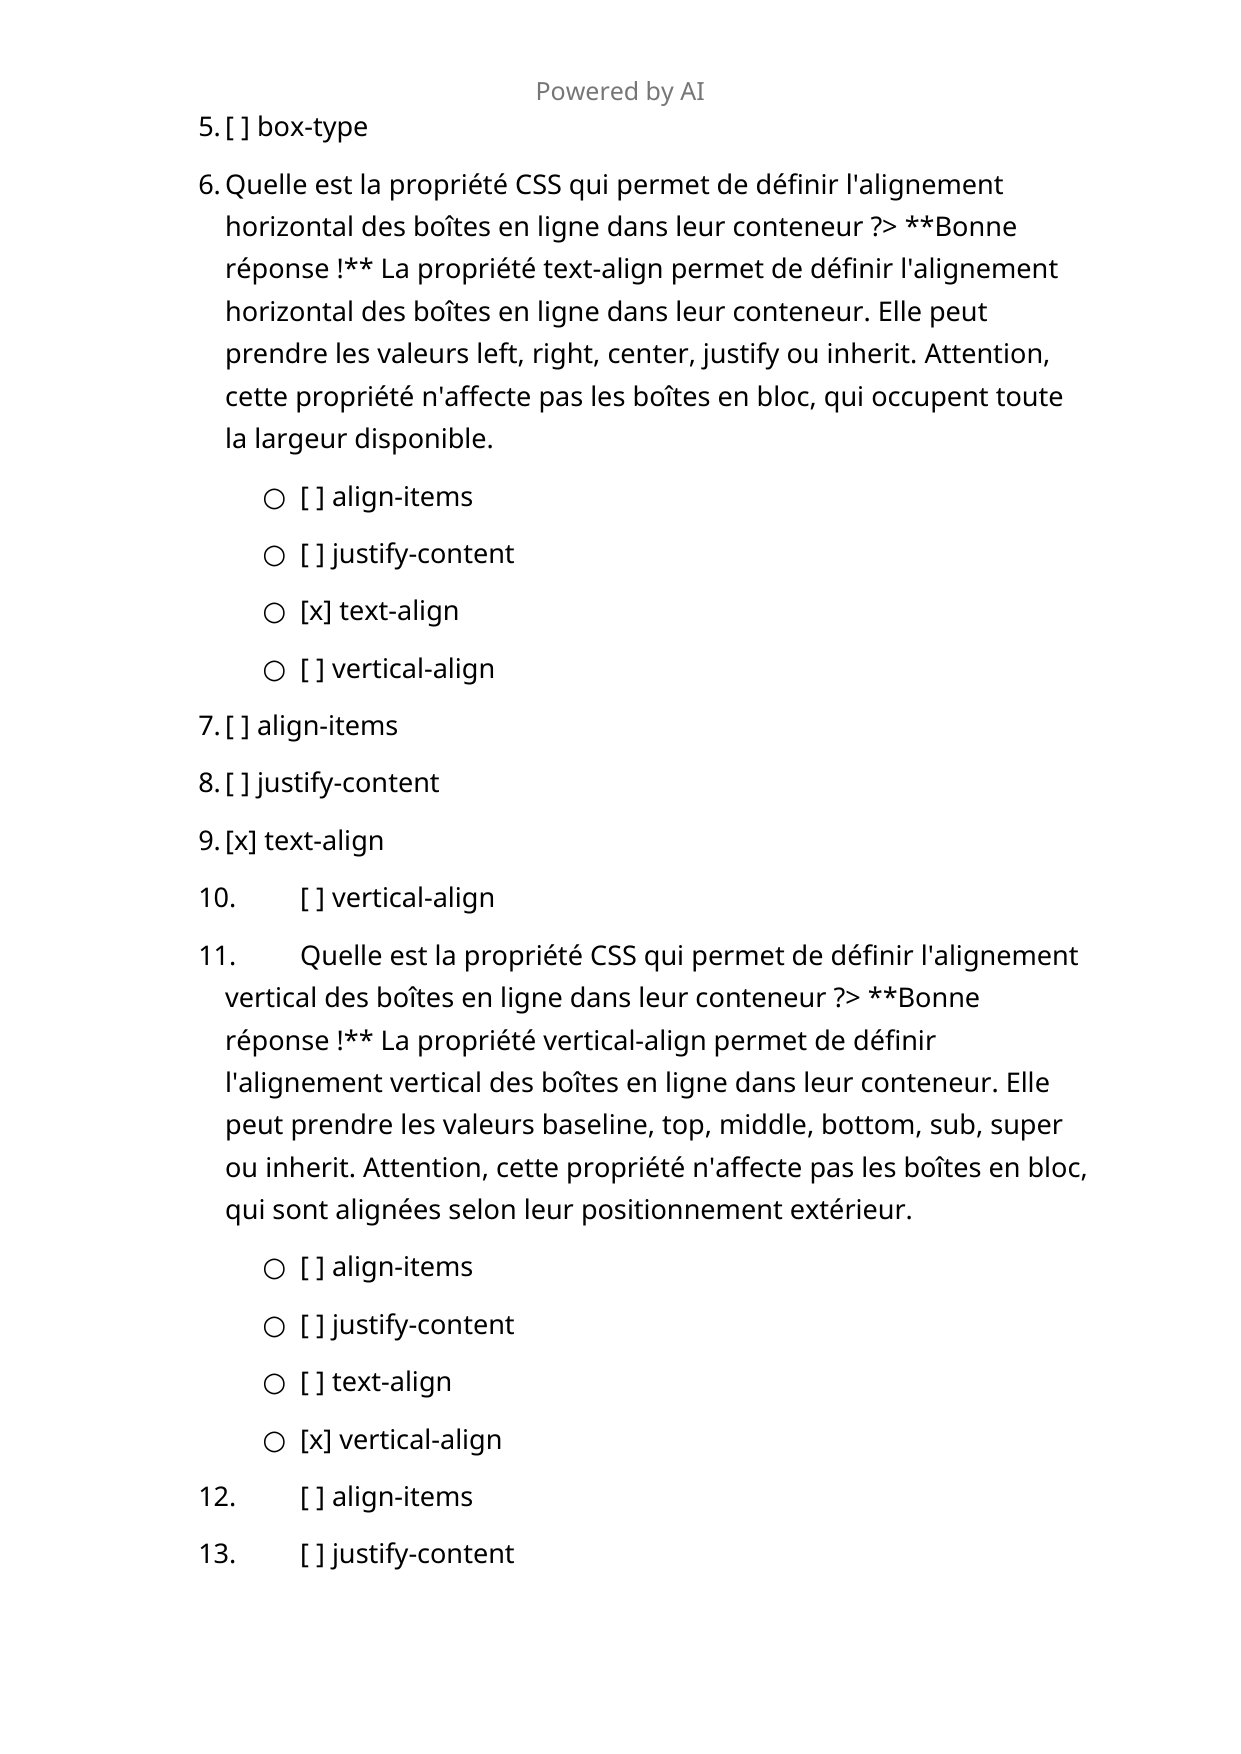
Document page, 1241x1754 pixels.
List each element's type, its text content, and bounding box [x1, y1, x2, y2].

list [ ] align-items [262, 477, 1090, 514]
list [ ] align-items [198, 707, 1090, 743]
list [ ] align-items [262, 1248, 1090, 1285]
list [ ] text-align [262, 1363, 1090, 1399]
list Quelle est la propriété CSS qui permet de définir l'alignement vertical des boîtes en ligne dans leur conteneur ?> **Bonne réponse !** La propriété vertical-align permet de définir l'alignement vertical des boîtes en ligne dans leur conteneur. Elle peut prendre les valeurs baseline, top, middle, bottom, sub, super ou inherit. Attention, cette propriété n'affecte pas les boîtes en bloc, qui sont alignées selon leur positionnement extérieur. [198, 936, 1090, 1227]
list [x] text-align [262, 592, 1090, 629]
list [ ] justify-content [262, 534, 1090, 571]
list [ ] justify-content [198, 1535, 1090, 1572]
list [ ] align-items [198, 1477, 1090, 1514]
list [ ] box-type [198, 108, 1090, 145]
list [ ] vertical-align [198, 879, 1090, 916]
list [x] text-align [198, 821, 1090, 858]
list Quelle est la propriété CSS qui permet de définir l'alignement horizontal des boîtes en ligne dans leur conteneur ?> **Bonne réponse !** La propriété text-align permet de définir l'alignement horizontal des boîtes en ligne dans leur conteneur. Elle peut prendre les valeurs left, right, center, justify ou inherit. Attention, cette propriété n'affecte pas les boîtes en bloc, qui occupent toute la largeur disponible. [198, 165, 1090, 456]
list [x] vertical-align [262, 1420, 1090, 1457]
list [ ] justify-content [262, 1305, 1090, 1342]
list [ ] vertical-align [262, 649, 1090, 686]
list [ ] justify-content [198, 764, 1090, 801]
